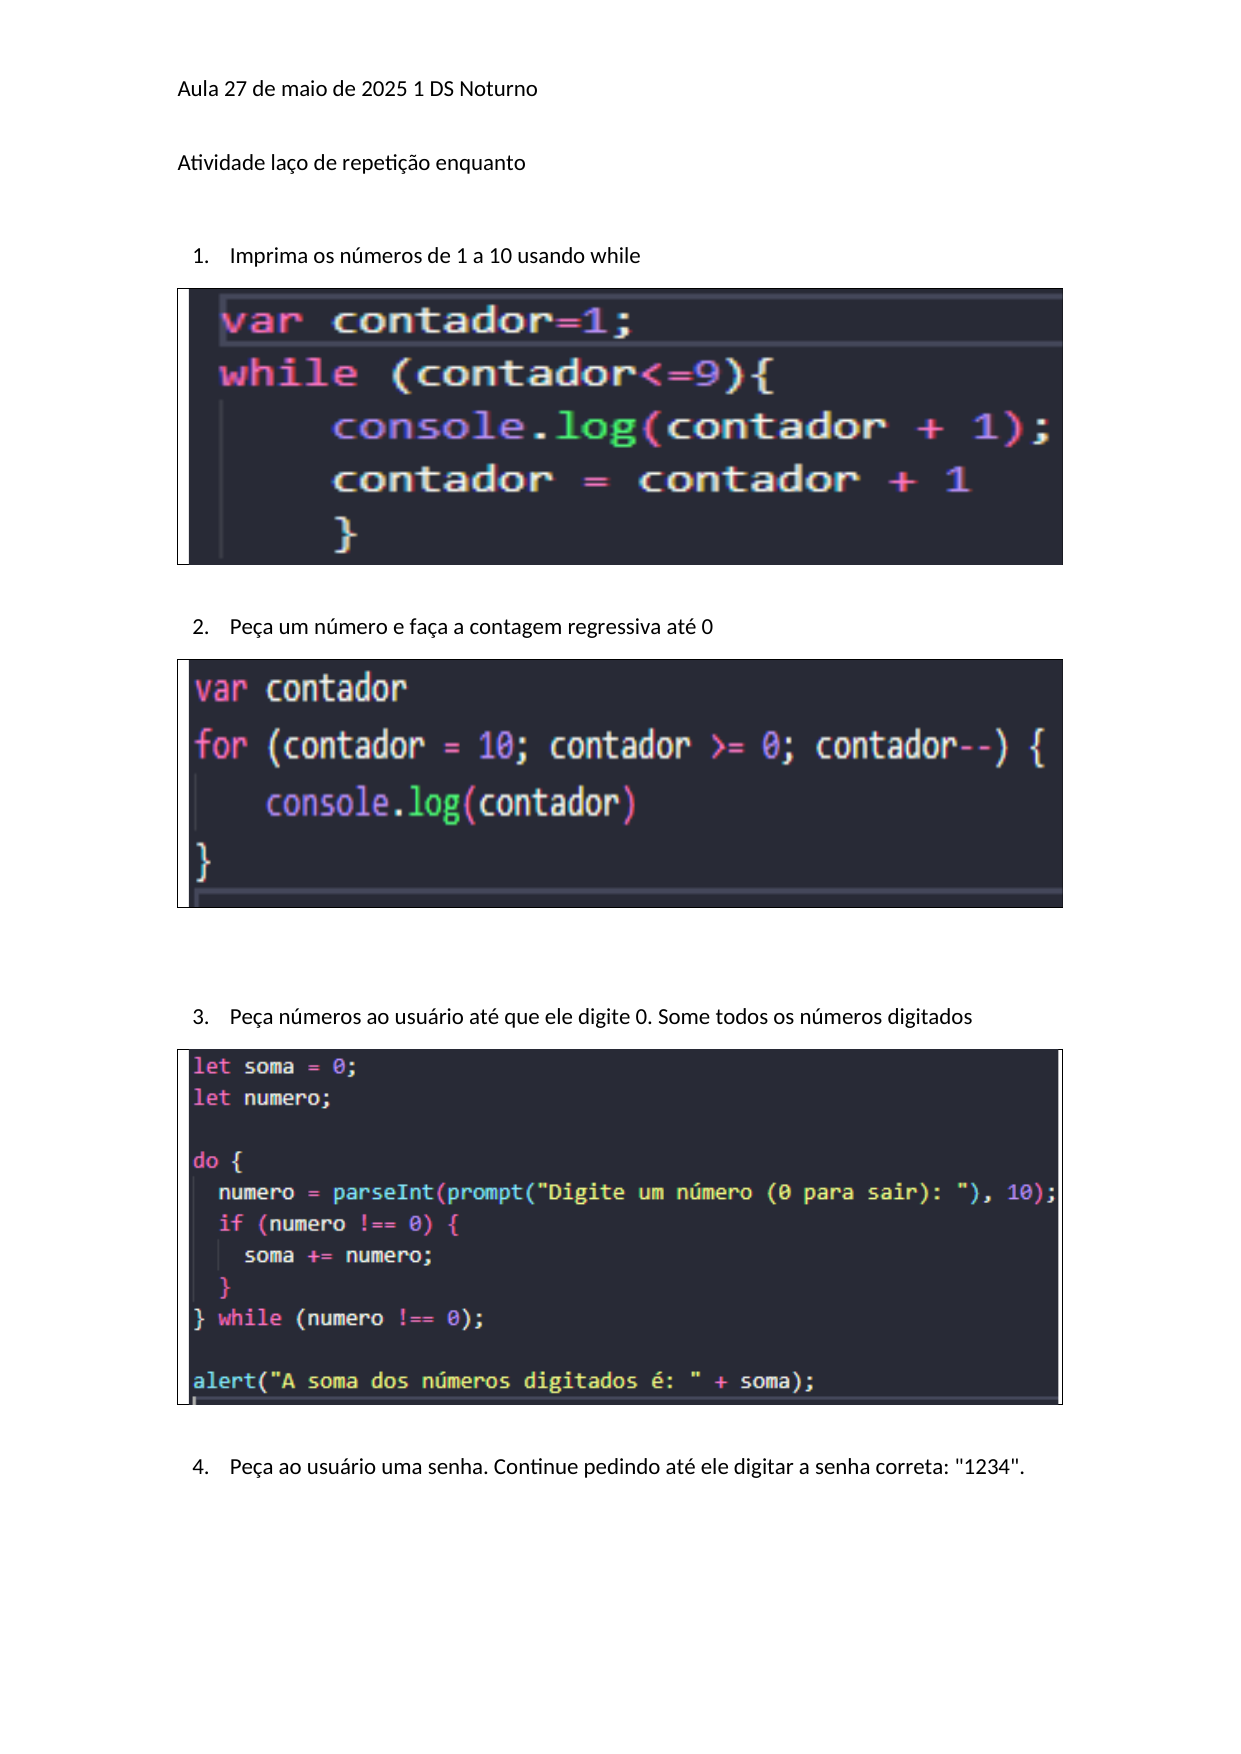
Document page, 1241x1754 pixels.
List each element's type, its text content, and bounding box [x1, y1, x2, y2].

picture [188, 660, 1063, 907]
list Peça um número e faça a contagem regressiva até 0 [192, 612, 1063, 640]
table_header [178, 289, 188, 564]
list Peça ao usuário uma senha. Continue pedindo até ele digitar a senha correta: "1234". [192, 1452, 1063, 1480]
list Imprima os números de 1 a 10 usando while [192, 241, 1063, 269]
list Peça números ao usuário até que ele digite 0. Some todos os números digitados [192, 1002, 1063, 1030]
picture [188, 1049, 1059, 1405]
picture [188, 289, 1063, 565]
text Atividade laço de repetição enquanto [177, 148, 1063, 176]
table_header [178, 1050, 188, 1404]
table_header [178, 660, 188, 907]
